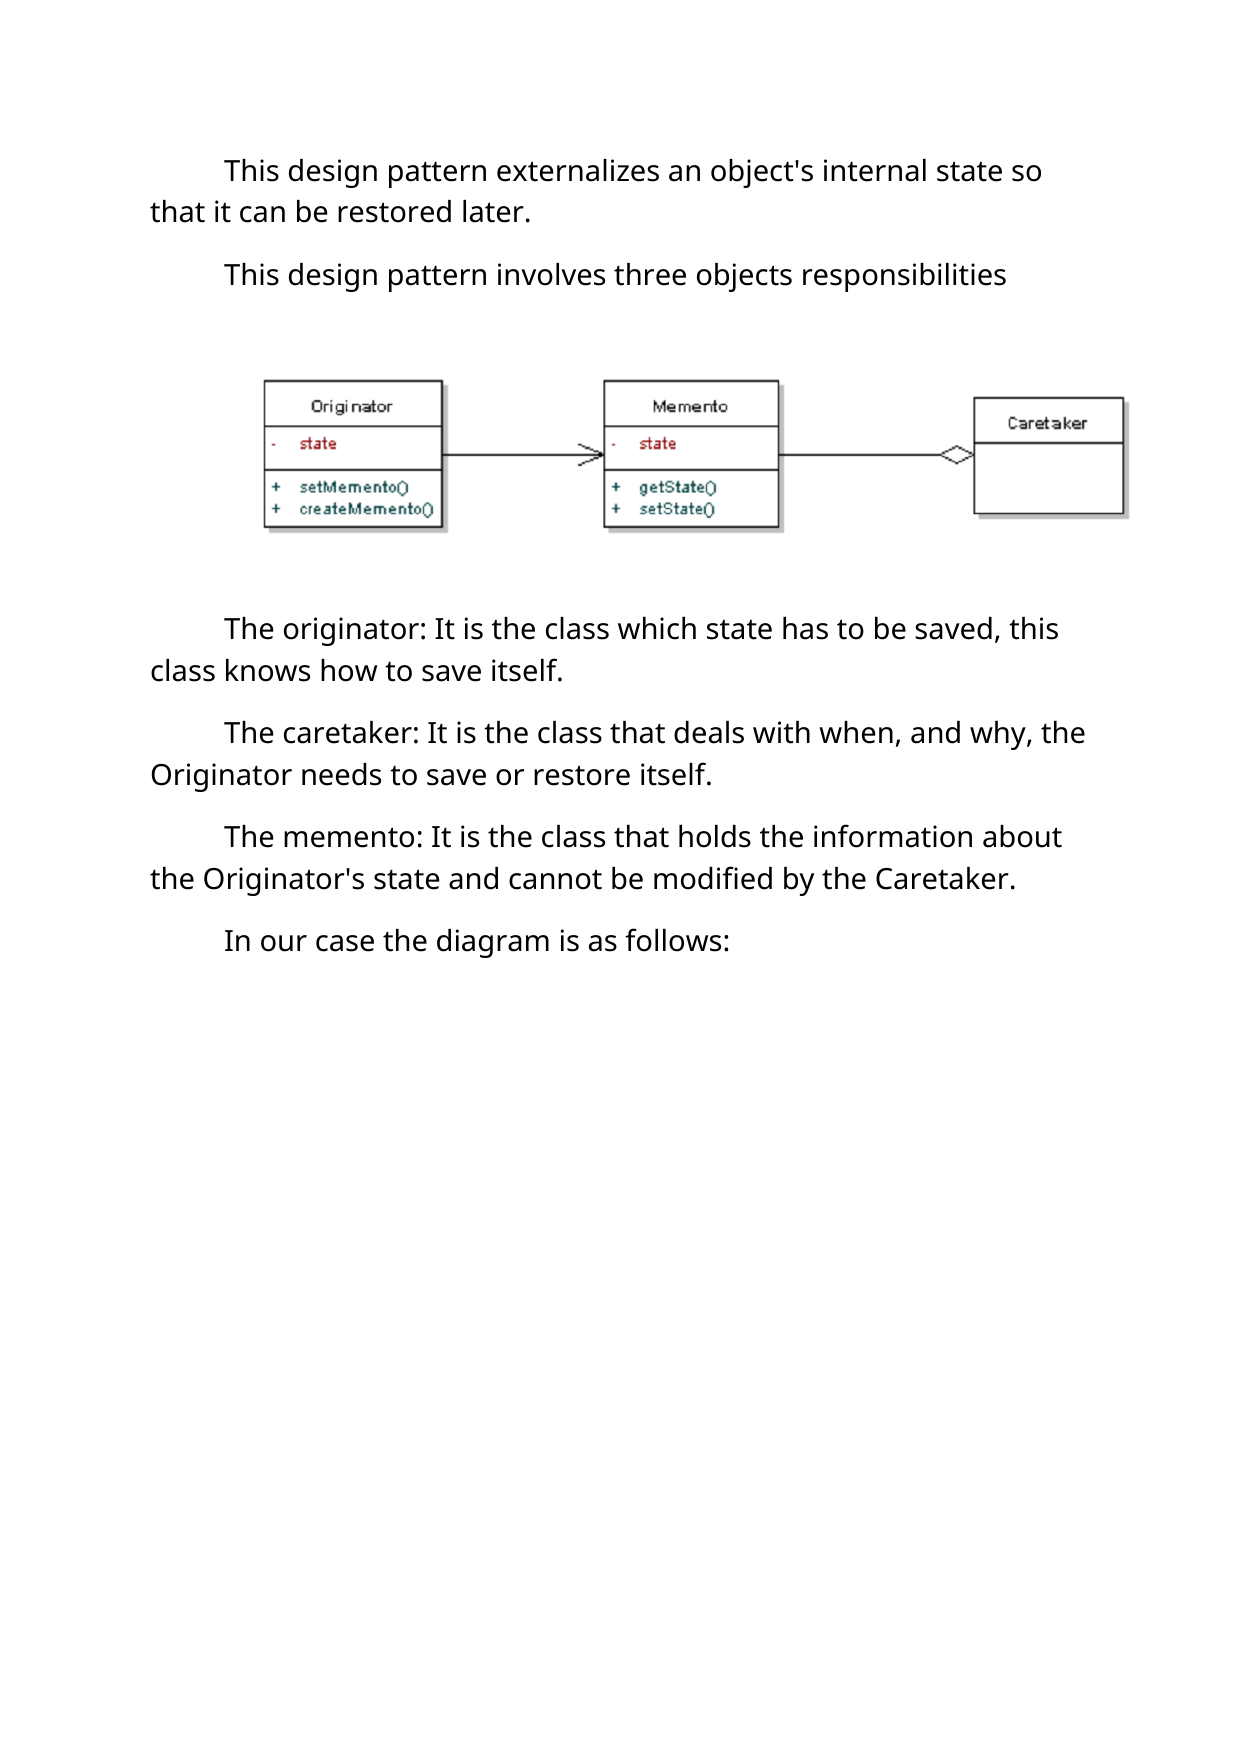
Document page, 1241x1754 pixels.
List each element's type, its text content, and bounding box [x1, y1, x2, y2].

picture [223, 316, 1164, 586]
text In our case the diagram is as follows: [150, 921, 1090, 960]
text The caretaker: It is the class that deals with when, and why, the Originator needs to save or restore itself. [150, 712, 1090, 794]
text This design pattern involves three objects responsibilities [150, 254, 1090, 294]
text The memento: It is the class that holds the information about the Originator's state and cannot be modified by the Caretaker. [150, 817, 1090, 898]
text The originator: It is the class which state has to be saved, this class knows how to save itself. [150, 608, 1090, 689]
text This design pattern externalizes an object's internal state so that it can be restored later. [150, 150, 1090, 231]
